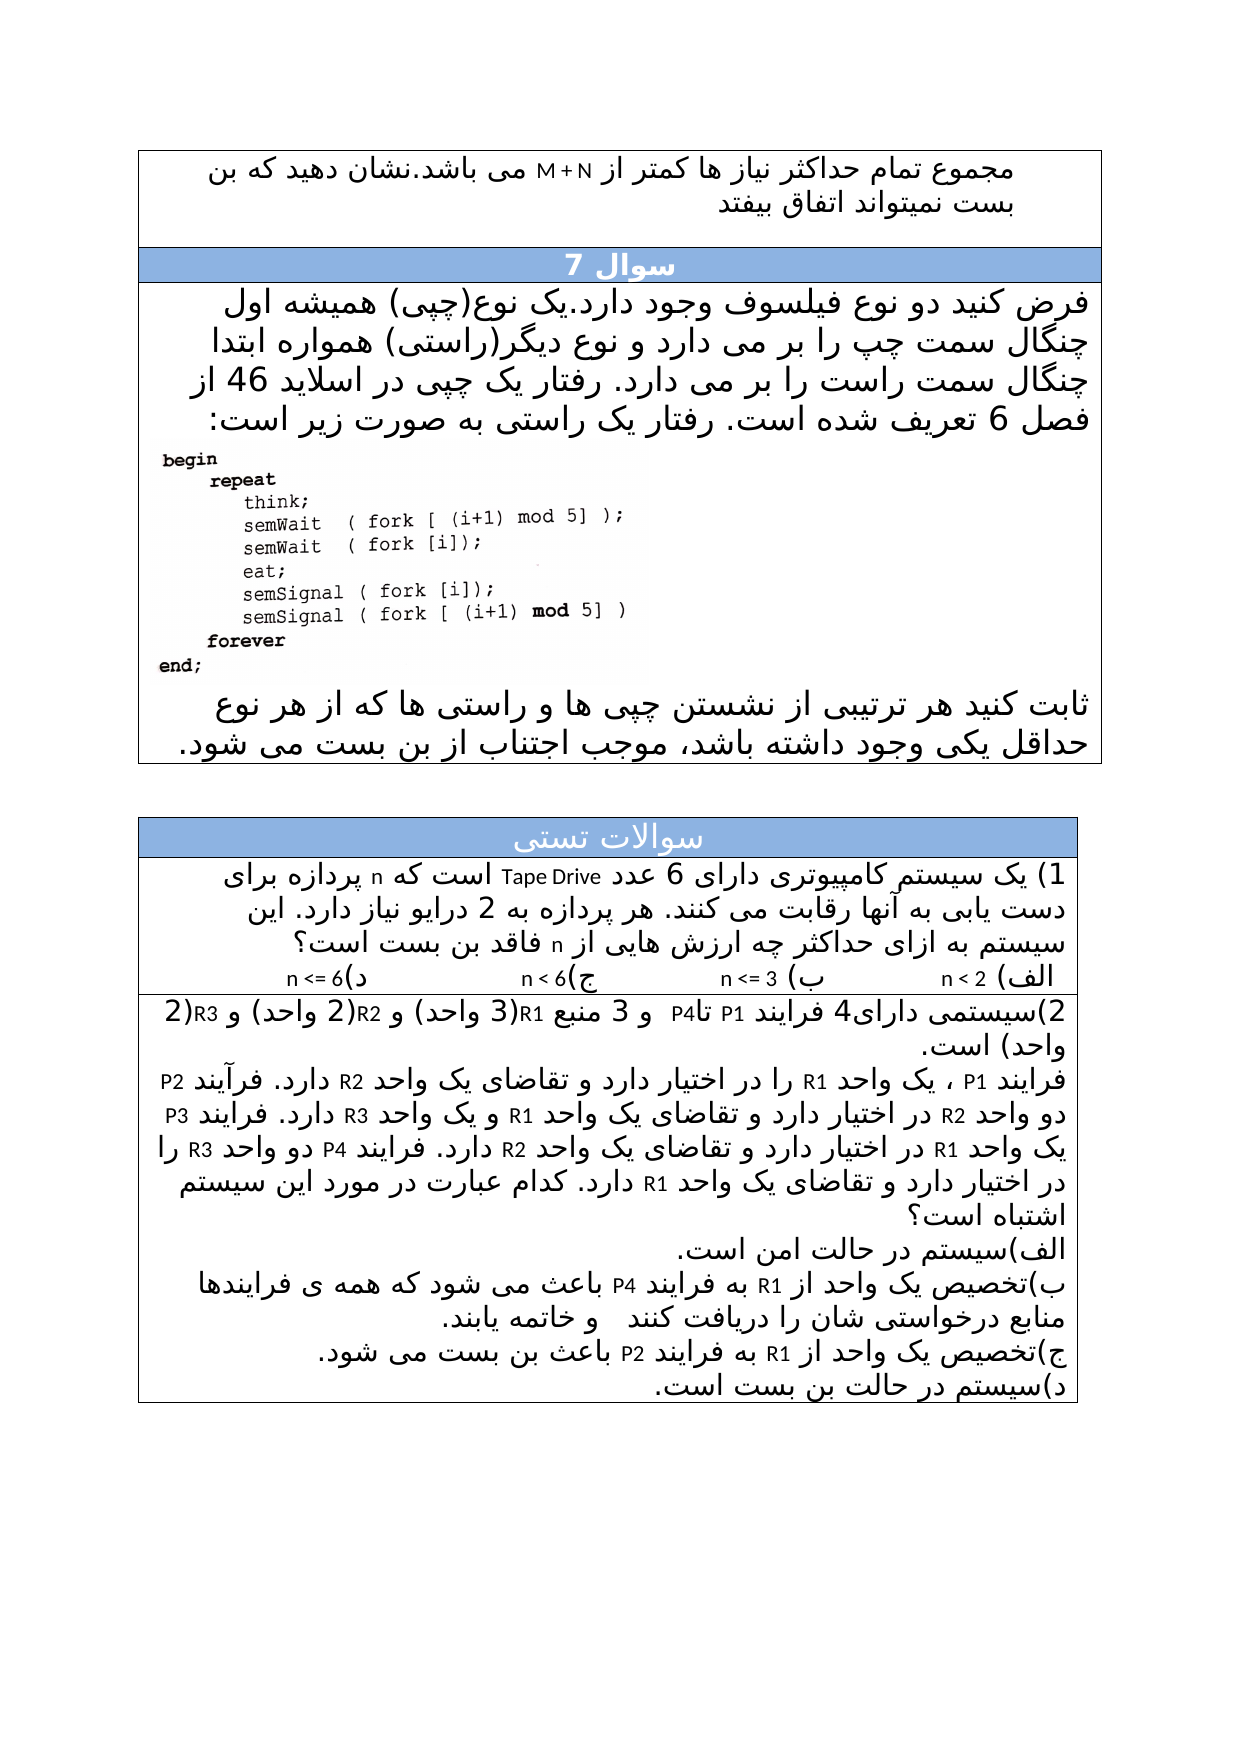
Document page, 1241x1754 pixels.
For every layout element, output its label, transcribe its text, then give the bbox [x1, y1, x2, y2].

table_cell 2)سیستمی دارای4 فرایند P1 تاP4 و 3 منبع R1(3 واحد) و R2(2 واحد) و R3(2 واحد) است. فرایند P1 ، یک واحد R1 را در اختیار دارد و تقاضای یک واحد R2 دارد. فرآیند P2 دو واحد R2 در اختیار دارد و تقاضای یک واحد R1 و یک واحد R3 دارد. فرایند P3 یک واحد R1 در اختیار دارد و تقاضای یک واحد R2 دارد. فرایند P4 دو واحد R3 را در اختیار دارد و تقاضای یک واحد R1 دارد. کدام عبارت در مورد این سیستم اشتباه است؟ الف)سیستم در حالت امن است. ب)تخصیص یک واحد از R1 به فرایند P4 باعث می شود که همه ی فرایندها منابع درخواستی شان را دریافت کنند و خاتمه یابند. ج)تخصیص یک واحد از R1 به فرایند P2 باعث بن بست می شود. د)سیستم در حالت بن بست است. [139, 995, 1077, 1402]
picture [149, 438, 649, 685]
table_header سوالات تستی [139, 818, 1077, 857]
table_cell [139, 151, 1101, 247]
table_cell سوال 7 [139, 248, 1101, 282]
table_cell فرض کنید دو نوع فیلسوف وجود دارد.یک نوع(چپی) همیشه اول چنگال سمت چپ را بر می دارد و نوع دیگر(راستی) همواره ابتدا چنگال سمت راست را بر می دارد. رفتار یک چپی در اسلاید 46 از فصل 6 تعریف شده است. رفتار یک راستی به صورت زیر است: ثابت کنید هر ترتیبی از نشستن چپی ها و راستی ها که از هر نوع حداقل یکی وجود داشته باشد، موجب اجتناب از بن بست می شود. [139, 283, 1101, 763]
table_cell 1) یک سیستم کامپیوتری دارای 6 عدد Tape Drive است که n پردازه برای دست یابی به آنها رقابت می کنند. هر پردازه به 2 درایو نیاز دارد. این سیستم به ازای حداکثر چه ارزش هایی از n فاقد بن بست است؟ [139, 858, 1077, 993]
